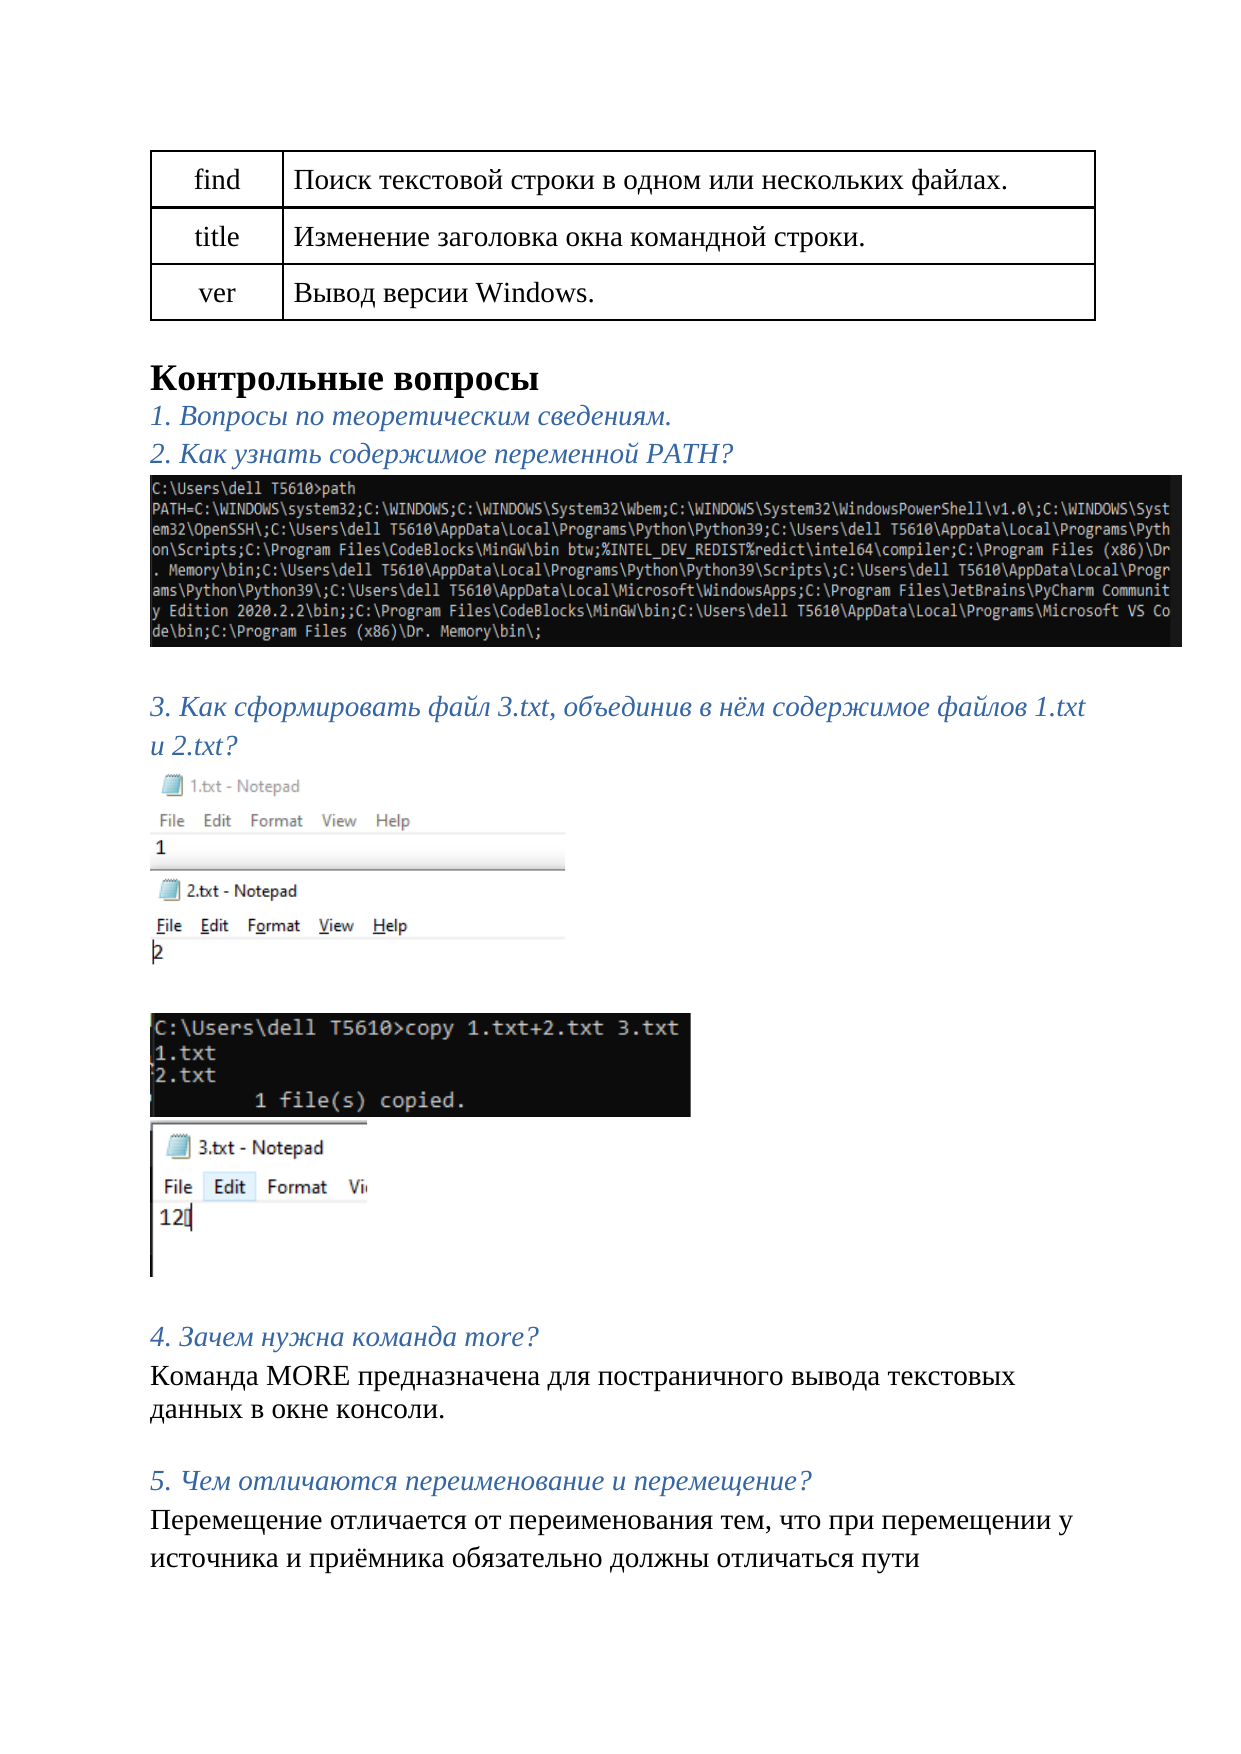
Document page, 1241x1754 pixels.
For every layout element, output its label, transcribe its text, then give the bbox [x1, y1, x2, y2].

text 1. Вопросы по теоретическим сведениям. [150, 398, 1090, 432]
picture [150, 1120, 368, 1277]
table_cell find [152, 152, 282, 206]
text 2. Как узнать содержимое переменной PATH? [150, 437, 1090, 470]
table_cell Поиск текстовой строки в одном или нескольких файлах. [284, 152, 1094, 206]
table_cell ver [152, 265, 282, 319]
picture [150, 475, 1182, 647]
picture [150, 1013, 691, 1117]
table_cell Изменение заголовка окна командной строки. [284, 209, 1094, 263]
text 5. Чем отличаются переименование и перемещение? [150, 1463, 1090, 1497]
text 4. Зачем нужна команда more? [150, 1319, 1090, 1353]
subtitle Контрольные вопросы [150, 355, 1090, 398]
text Команда MORE предназначена для постраничного вывода текстовых данных в окне консоли. [150, 1358, 1090, 1425]
table_cell title [152, 209, 282, 263]
picture [150, 766, 566, 1010]
text 3. Как сформировать файл 3.txt, объединив в нём содержимое файлов 1.txt и 2.txt? [150, 689, 1090, 761]
table_cell Вывод версии Windows. [284, 265, 1094, 319]
